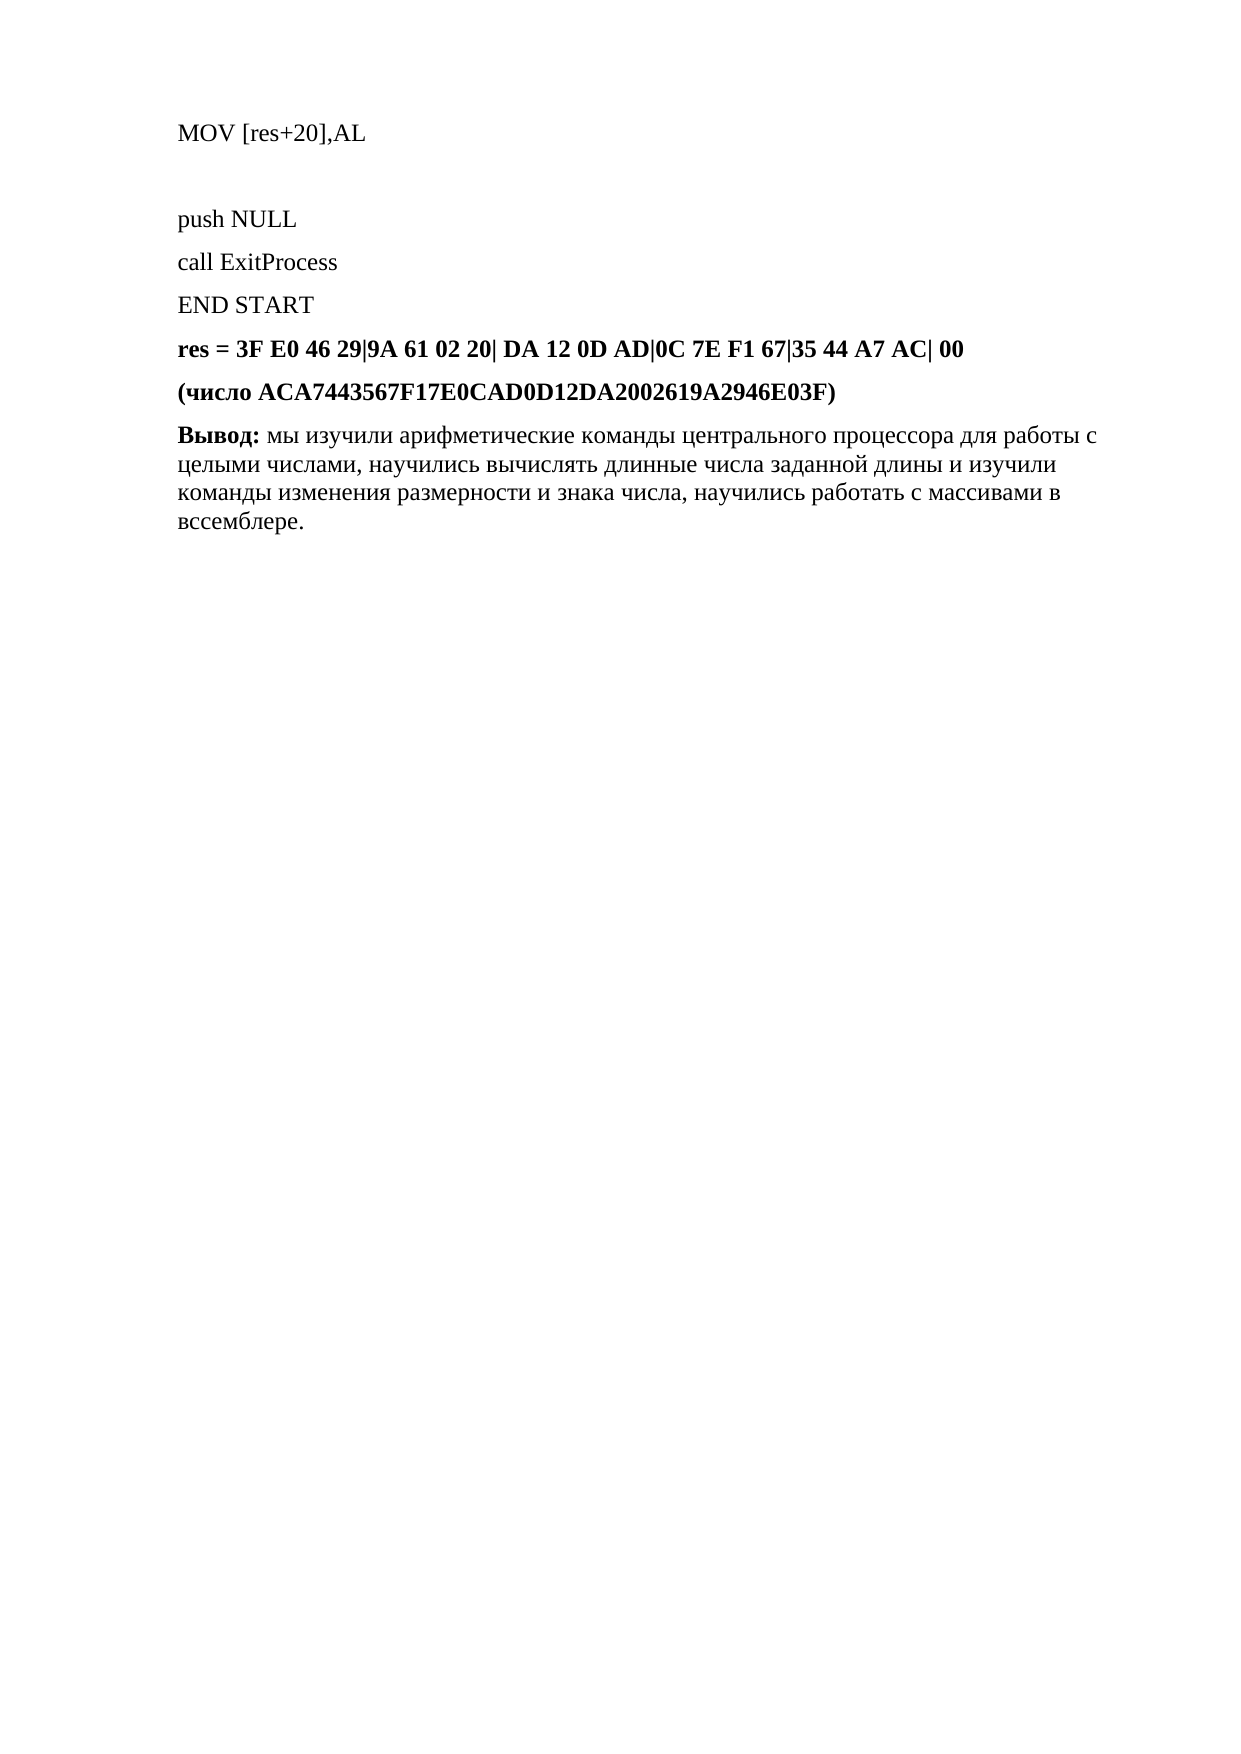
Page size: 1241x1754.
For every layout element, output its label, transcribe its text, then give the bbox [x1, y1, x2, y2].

text push NULL [177, 204, 1152, 233]
text END START [177, 291, 1152, 319]
text (число ACA7443567F17E0CAD0D12DA2002619A2946E03F) [177, 377, 1152, 406]
text Вывод: мы изучили арифметические команды центрального процессора для работы с целыми числами, научились вычислять длинные числа заданной длины и изучили команды изменения размерности и знака числа, научились работать с массивами в вссемблере. [177, 420, 1152, 535]
text res = 3F E0 46 29|9A 61 02 20| DA 12 0D AD|0C 7E F1 67|35 44 A7 AC| 00 [177, 334, 1152, 362]
text MOV [res+20],AL [177, 118, 1152, 147]
text call ExitProcess [177, 247, 1152, 276]
